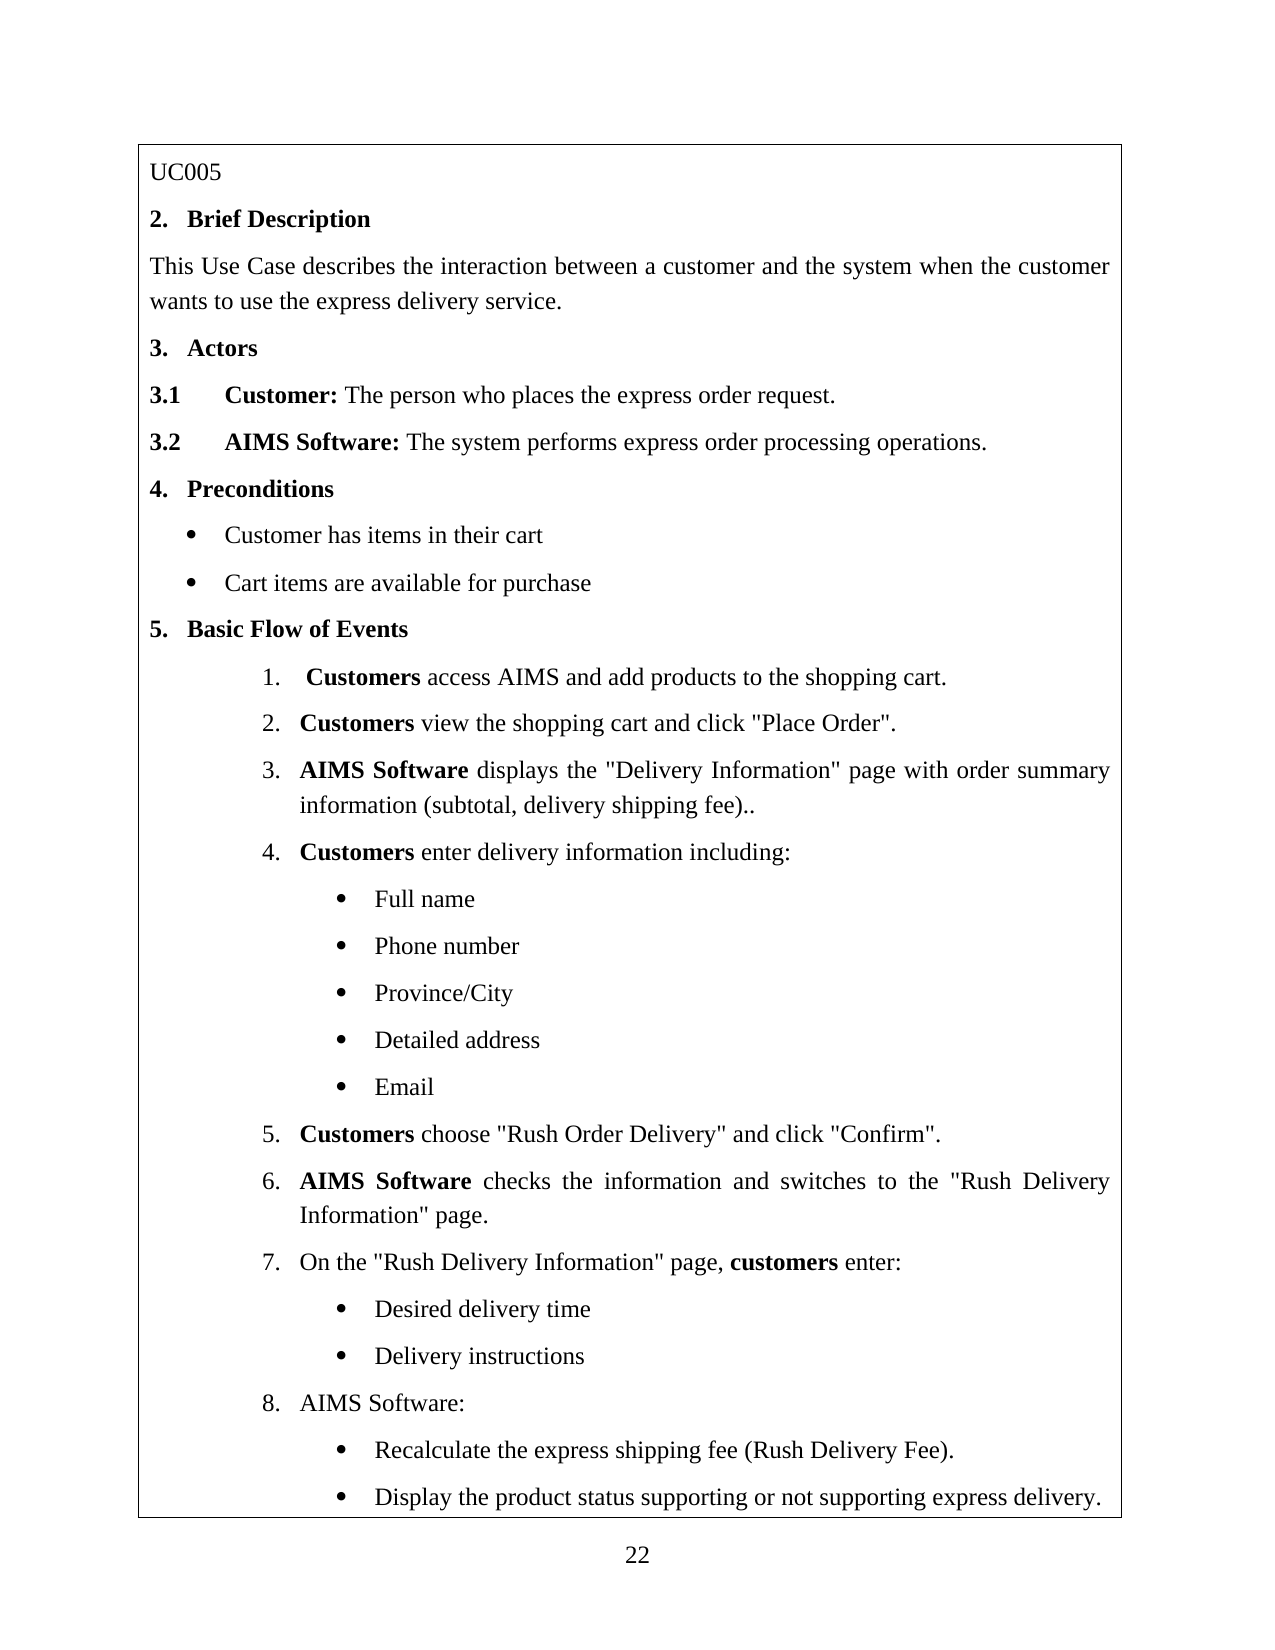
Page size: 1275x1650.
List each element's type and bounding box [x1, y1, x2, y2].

table_header [139, 145, 1121, 1517]
